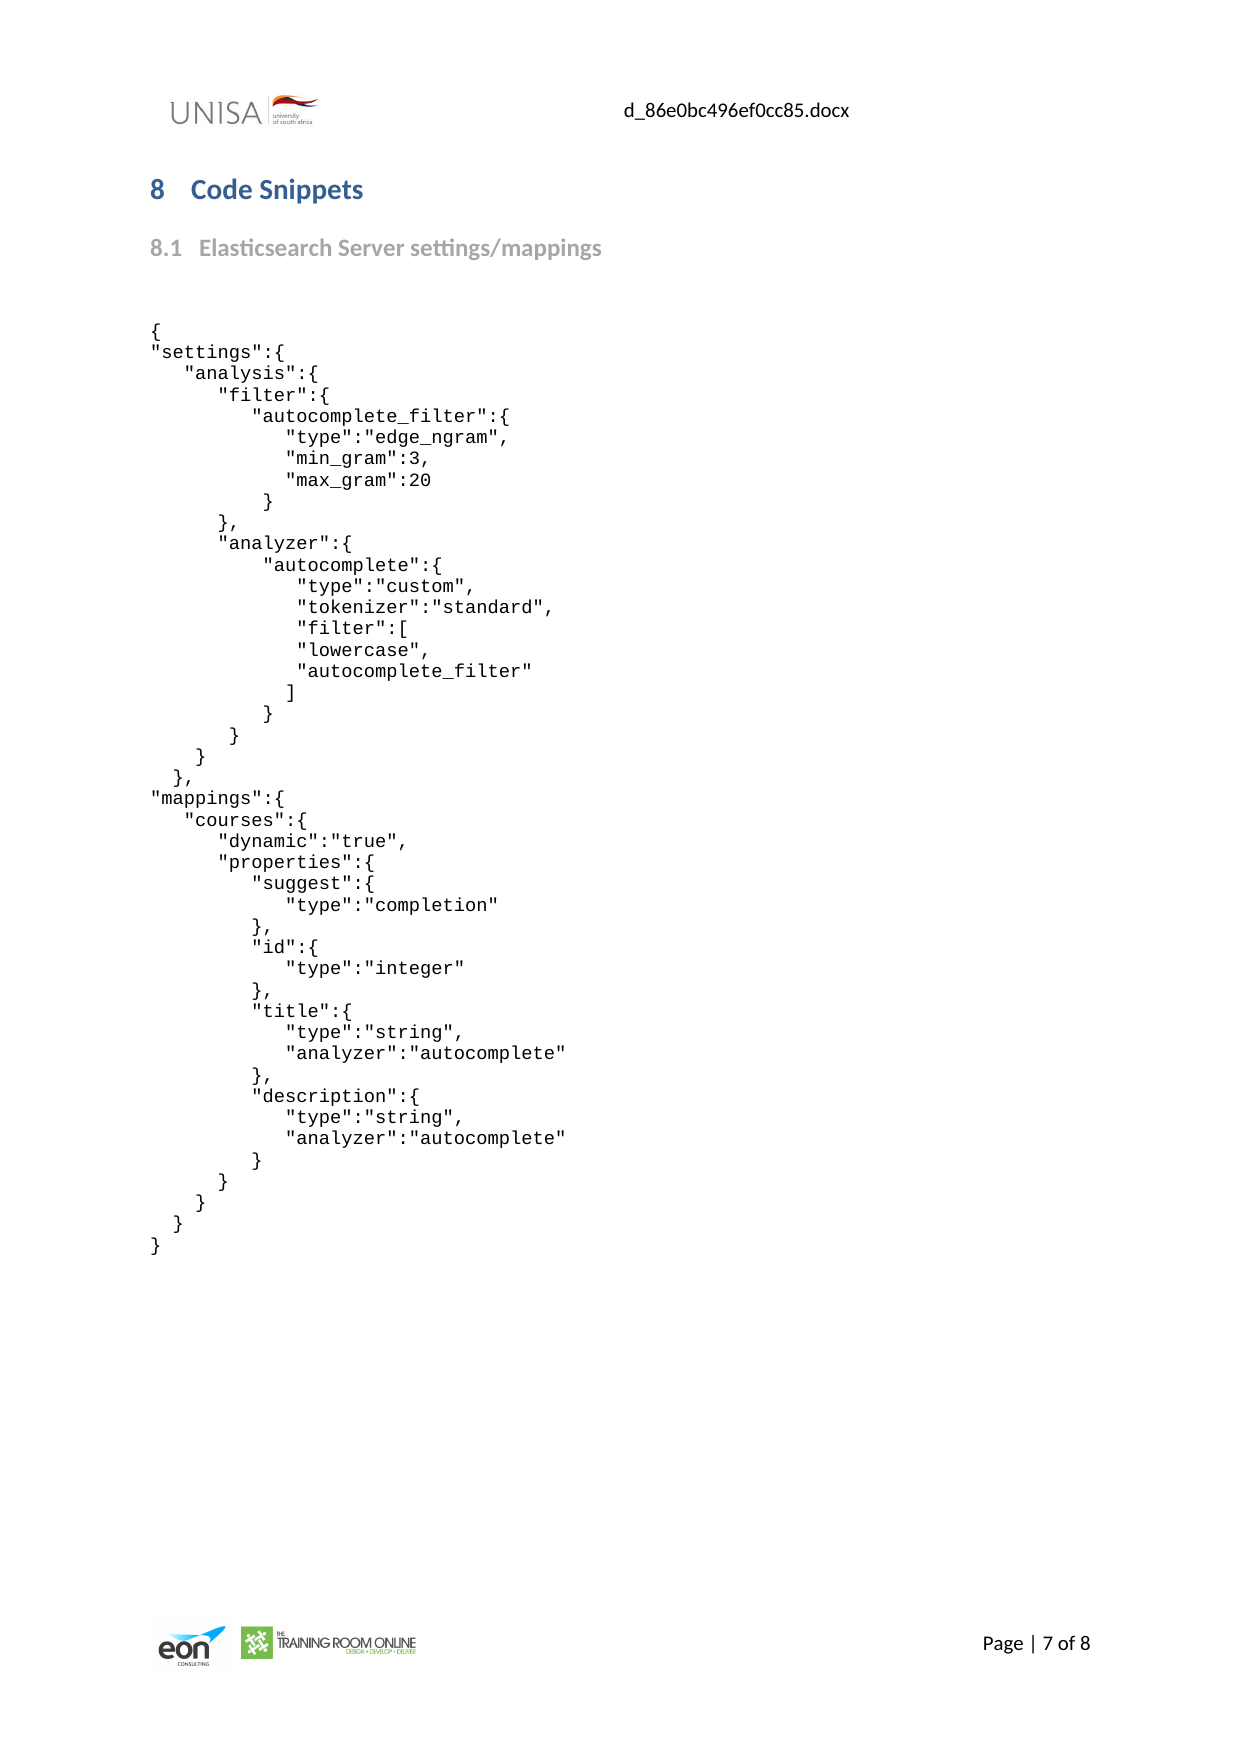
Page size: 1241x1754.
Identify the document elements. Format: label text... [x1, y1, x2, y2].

text "min_gram":3, [150, 449, 1167, 470]
text "analyzer":"autocomplete" [150, 1129, 1167, 1150]
text "analysis":{ [150, 364, 1167, 385]
text "type":"completion" [150, 895, 1167, 917]
text "courses":{ [150, 810, 1167, 832]
text "suggest":{ [150, 874, 1167, 895]
text "lowercase", [150, 640, 1167, 662]
text "max_gram":20 [150, 470, 1167, 492]
text "type":"string", [150, 1108, 1167, 1129]
text "type":"edge_ngram", [150, 428, 1167, 449]
text "type":"string", [150, 1023, 1167, 1044]
text "mappings":{ [150, 789, 1167, 810]
text }, [150, 513, 1167, 534]
text "title":{ [150, 1002, 1167, 1023]
text ] [150, 683, 1167, 704]
text } [150, 1193, 1167, 1214]
text } [150, 1214, 1167, 1235]
text "description":{ [150, 1087, 1167, 1108]
text "settings":{ [150, 343, 1167, 364]
text "autocomplete":{ [150, 555, 1167, 577]
text { [150, 322, 1167, 343]
text "analyzer":"autocomplete" [150, 1044, 1167, 1065]
text "autocomplete_filter" [150, 662, 1167, 683]
text "id":{ [150, 938, 1167, 959]
text }, [150, 1065, 1167, 1087]
text "dynamic":"true", [150, 832, 1167, 853]
text } [150, 704, 1167, 725]
picture [150, 73, 337, 146]
text "tokenizer":"standard", [150, 598, 1167, 619]
picture [150, 1611, 423, 1676]
text }, [150, 768, 1167, 789]
text "type":"custom", [150, 577, 1167, 598]
text "autocomplete_filter":{ [150, 407, 1167, 428]
text } [150, 1150, 1167, 1172]
text "analyzer":{ [150, 534, 1167, 555]
text } [150, 747, 1167, 768]
text }, [150, 917, 1167, 938]
text } [150, 1235, 1167, 1257]
subtitle 8.1 Elasticsearch Server settings/mappings [150, 232, 1167, 263]
text } [150, 725, 1167, 747]
text 8 Code Snippets [150, 171, 1167, 206]
text } [150, 492, 1167, 513]
text "type":"integer" [150, 959, 1167, 980]
text "properties":{ [150, 853, 1167, 874]
text } [150, 1172, 1167, 1193]
text "filter":[ [150, 619, 1167, 640]
text }, [150, 980, 1167, 1002]
text "filter":{ [150, 385, 1167, 407]
